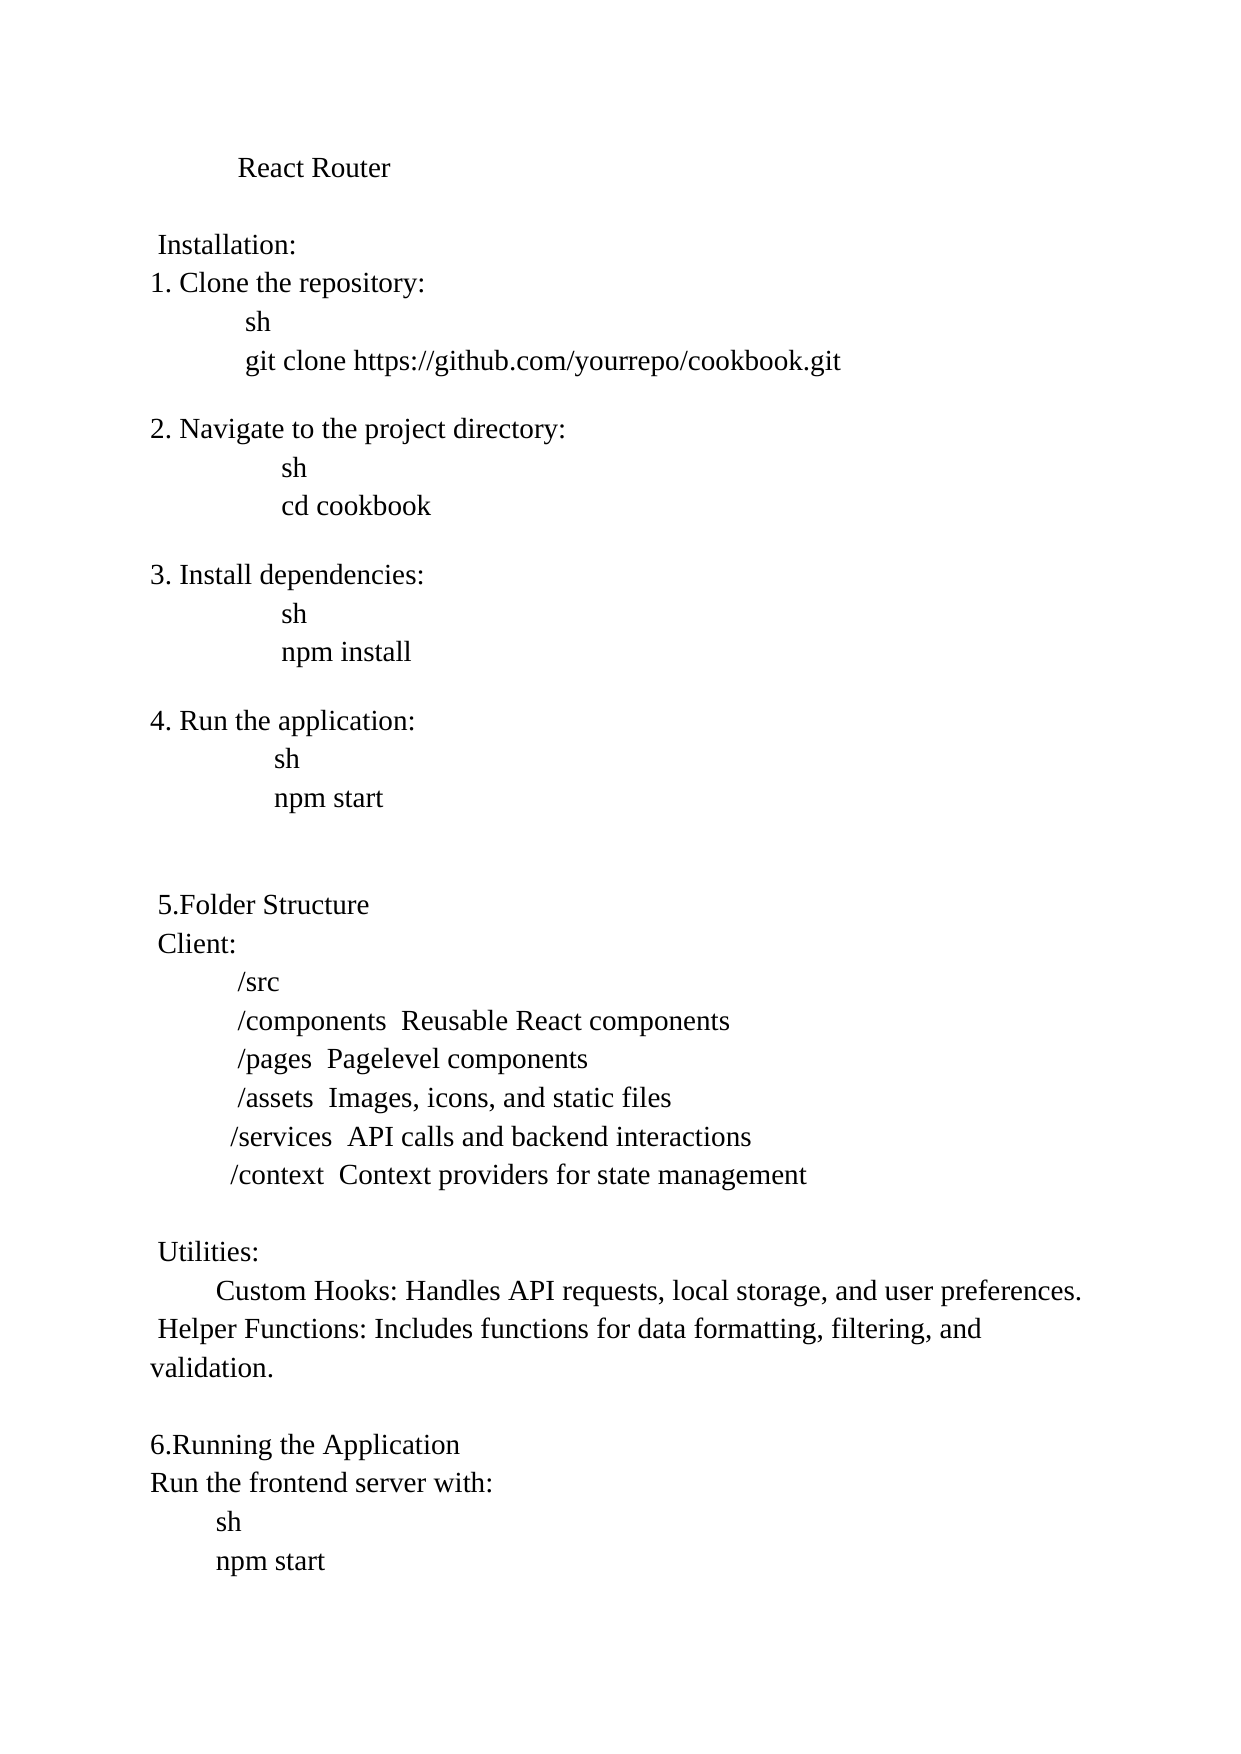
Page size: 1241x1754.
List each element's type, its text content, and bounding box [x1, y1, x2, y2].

text cd cookbook [150, 488, 1090, 522]
text /pages Pagelevel components [150, 1042, 1090, 1075]
text sh [150, 596, 1090, 629]
text sh [150, 742, 1090, 775]
text Helper Functions: Includes functions for data formatting, filtering, and validation. [150, 1311, 1090, 1383]
text Utilities: [150, 1234, 1090, 1268]
text /context Context providers for state management [150, 1157, 1090, 1191]
text git clone https://github.com/yourrepo/cookbook.git [150, 343, 1090, 376]
text 1. Clone the repository: [150, 266, 1090, 299]
text sh [150, 450, 1090, 483]
text Installation: [150, 227, 1090, 261]
text sh [150, 1504, 1090, 1538]
text Custom Hooks: Handles API requests, local storage, and user preferences. [150, 1273, 1090, 1306]
text /src [150, 964, 1090, 998]
text 6.Running the Application [150, 1427, 1090, 1461]
text 2. Navigate to the project directory: [150, 411, 1090, 445]
text npm start [150, 1543, 1090, 1576]
text Client: [150, 926, 1090, 959]
text 5.Folder Structure [150, 887, 1090, 921]
text npm start [150, 780, 1090, 814]
text 4. Run the application: [150, 703, 1090, 737]
text /assets Images, icons, and static files [150, 1080, 1090, 1114]
text sh [150, 304, 1090, 338]
text /services API calls and backend interactions [150, 1119, 1090, 1152]
text React Router [150, 150, 1090, 183]
text /components Reusable React components [150, 1003, 1090, 1037]
text 3. Install dependencies: [150, 557, 1090, 591]
text Run the frontend server with: [150, 1466, 1090, 1499]
text npm install [150, 634, 1090, 668]
